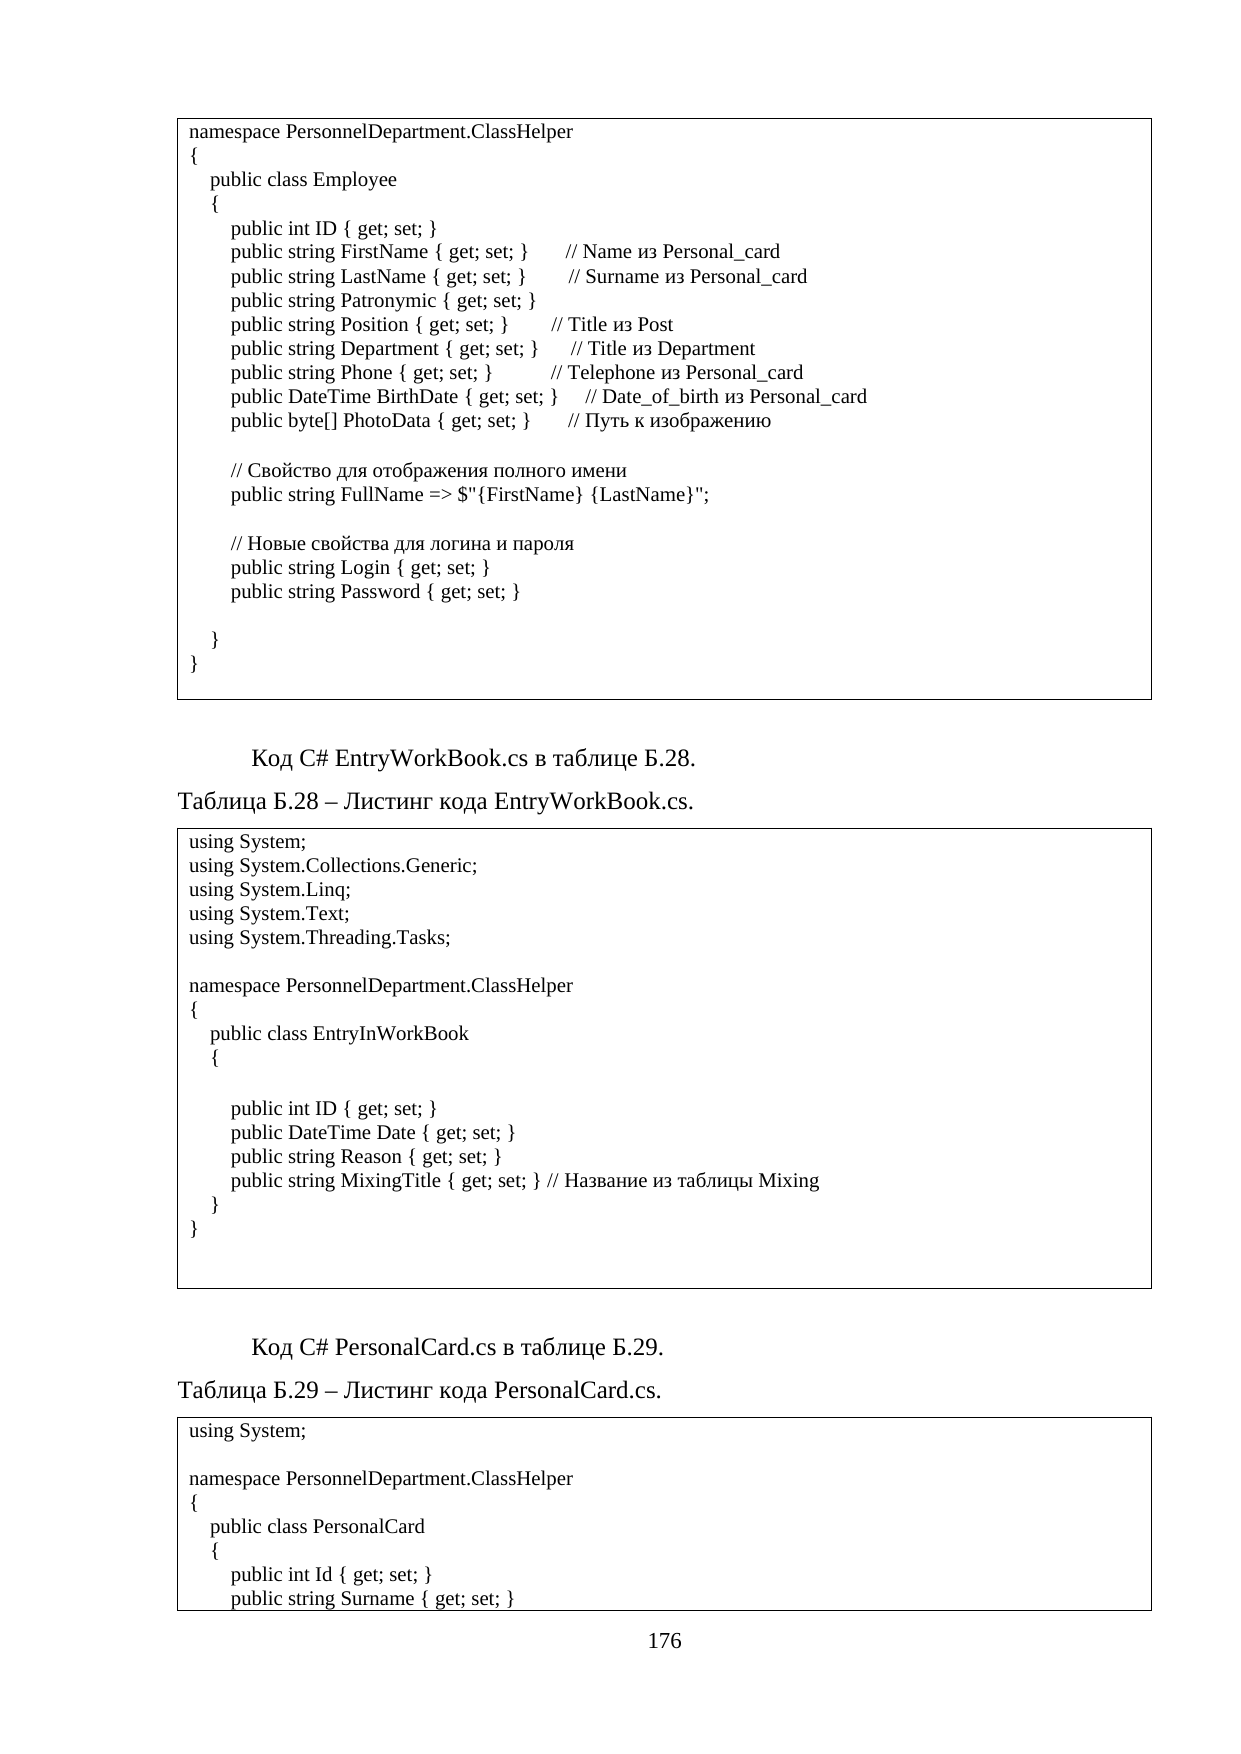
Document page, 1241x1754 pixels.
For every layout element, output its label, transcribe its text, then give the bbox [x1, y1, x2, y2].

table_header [178, 119, 1151, 699]
text Код C# PersonalCard.cs в таблице Б.29. [177, 1332, 1152, 1361]
text Таблица Б.29 – Листинг кода PersonalCard.cs. [177, 1375, 1152, 1404]
text Таблица Б.28 – Листинг кода EntryWorkBook.cs. [177, 786, 1152, 815]
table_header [178, 1418, 1151, 1610]
table_header using System; using System.Collections.Generic; using System.Linq; using System.Text; using System.Threading.Tasks; namespace PersonnelDepartment.ClassHelper { public class EntryInWorkBook { public int ID { get; set; } public DateTime Date { get; set; } public string Reason { get; set; } public string MixingTitle { get; set; } // Название из таблицы Mixing } } [178, 829, 1151, 1288]
text Код C# EntryWorkBook.cs в таблице Б.28. [177, 743, 1152, 772]
